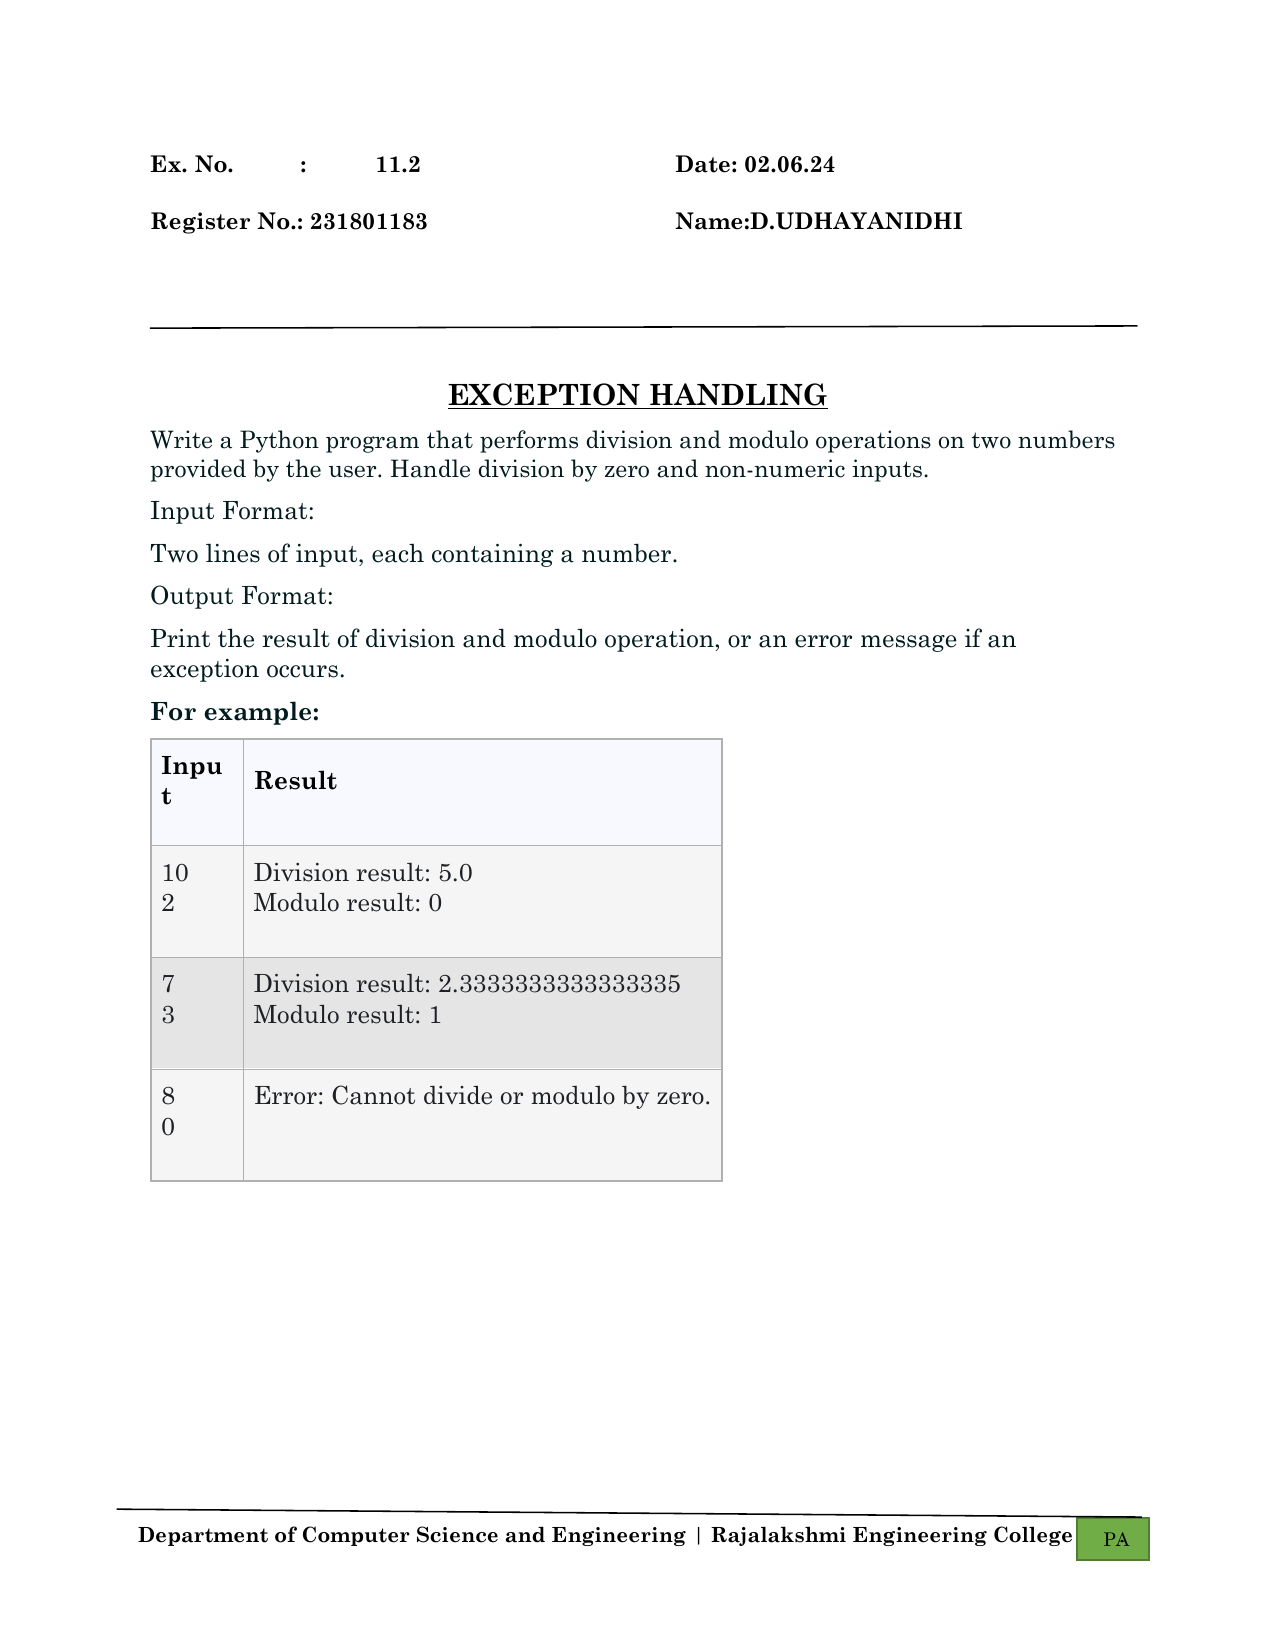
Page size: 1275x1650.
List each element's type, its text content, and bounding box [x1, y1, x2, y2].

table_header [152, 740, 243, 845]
text Write a Python program that performs division and modulo operations on two numbers provided by the user. Handle division by zero and non-numeric inputs. [150, 425, 1125, 482]
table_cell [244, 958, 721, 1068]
text Output Format: [150, 580, 1125, 610]
text Print the result of division and modulo operation, or an error message if an exception occurs. [150, 623, 1125, 683]
text EXCEPTION HANDLING [150, 377, 1125, 412]
text Two lines of input, each containing a number. [150, 537, 1125, 568]
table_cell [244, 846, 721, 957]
text Ex. No. : 11.2 Date: 02.06.24 [150, 150, 1125, 178]
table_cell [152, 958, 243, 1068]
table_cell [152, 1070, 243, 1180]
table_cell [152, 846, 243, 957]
text Input Format: [150, 495, 1125, 525]
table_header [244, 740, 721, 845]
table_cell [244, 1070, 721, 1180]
text Register No.: 231801183 Name:D.UDHAYANIDHI [150, 207, 1125, 234]
text For example: [150, 695, 1125, 726]
